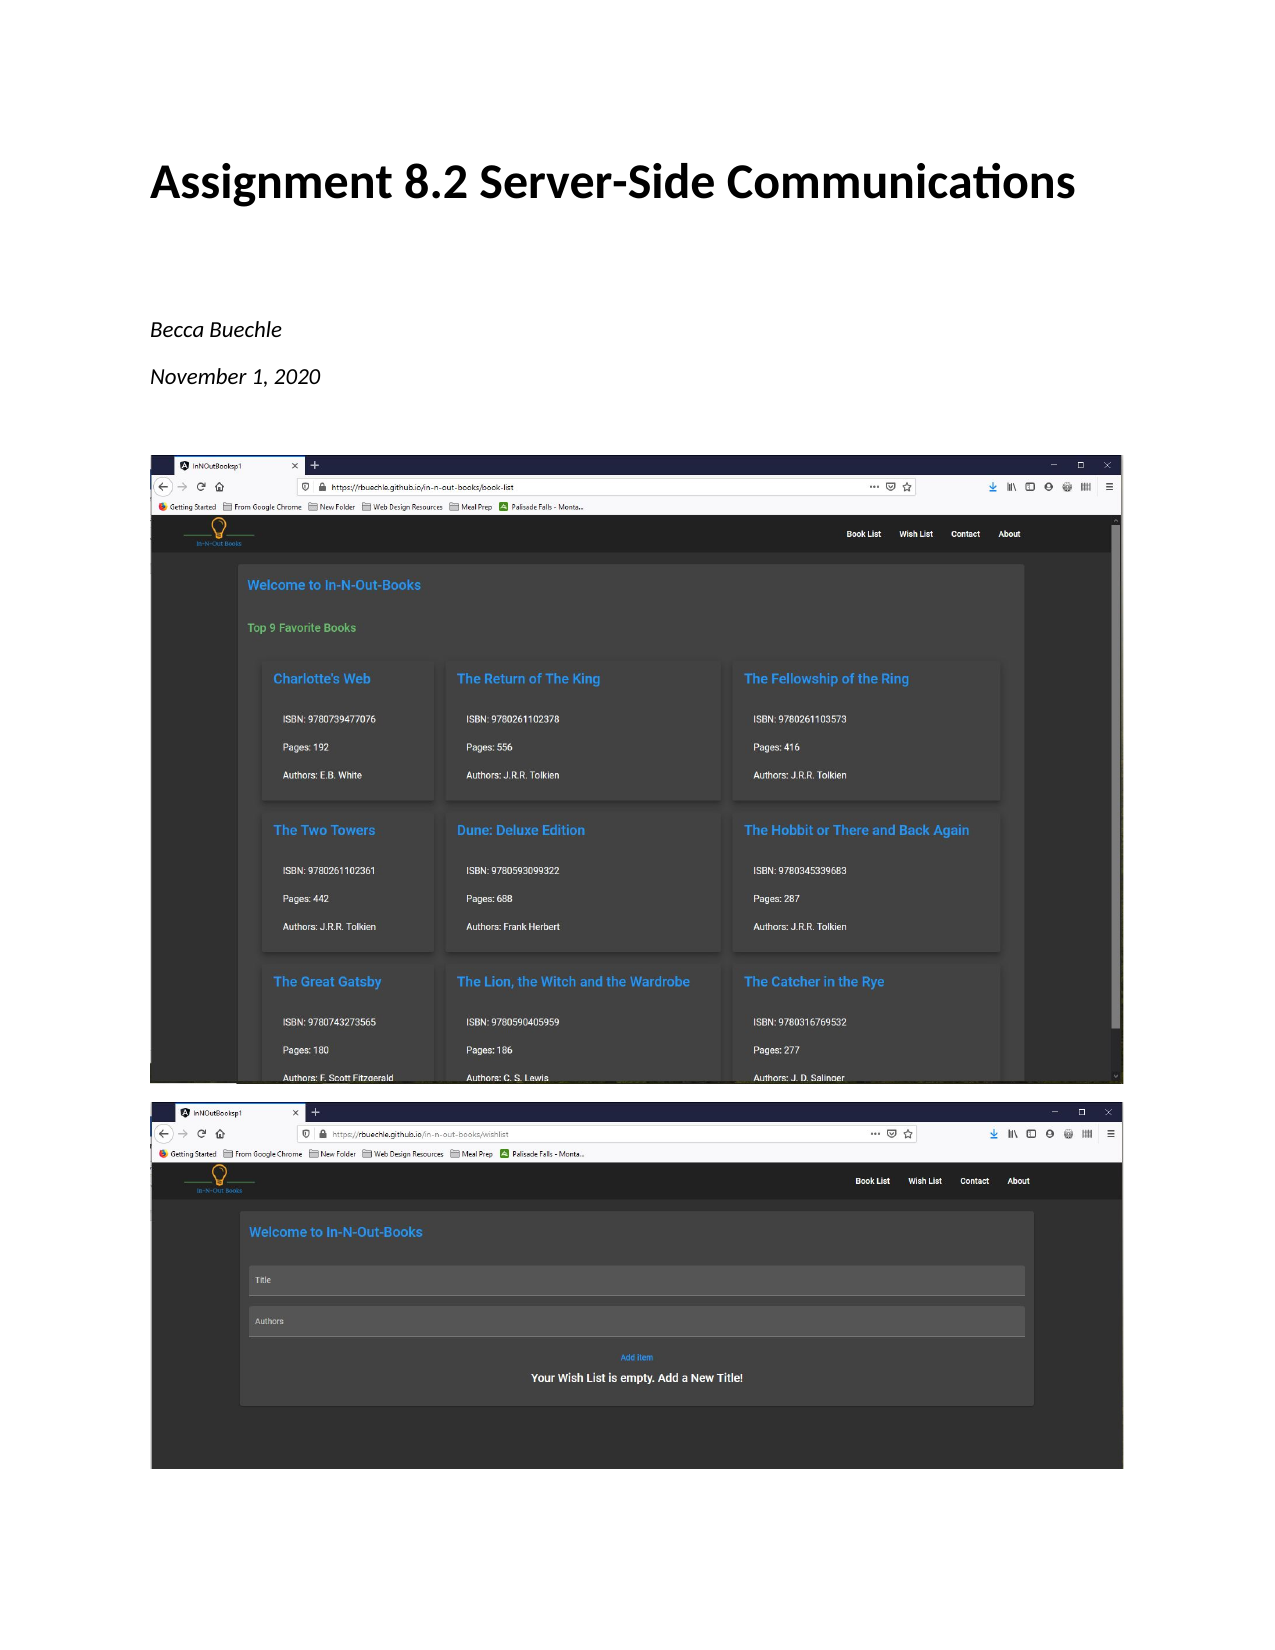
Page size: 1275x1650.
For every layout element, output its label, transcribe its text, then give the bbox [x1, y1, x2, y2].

picture [150, 1102, 1124, 1469]
picture [150, 455, 1124, 1084]
text Assignment 8.2 Server-Side Communications [150, 150, 1125, 211]
text Becca Buechle [150, 315, 1125, 343]
text November 1, 2020 [150, 362, 1125, 390]
